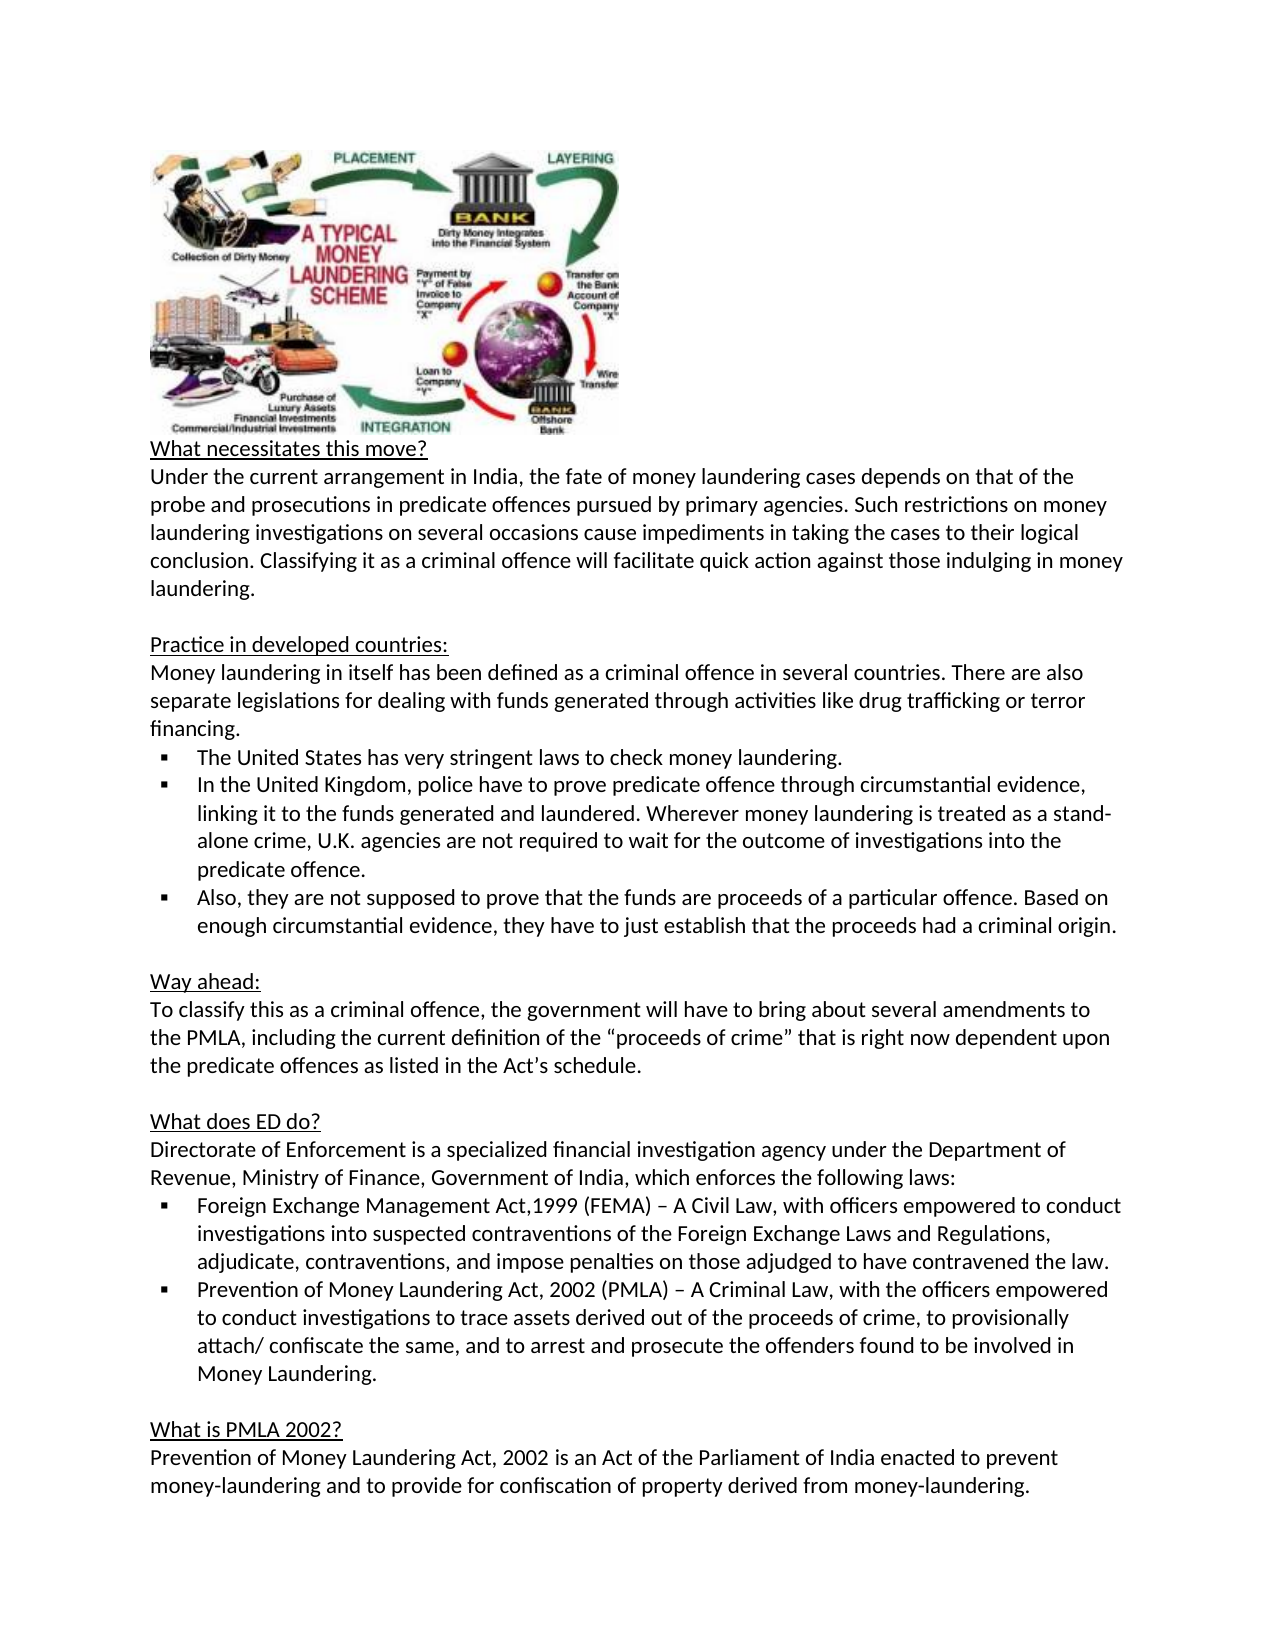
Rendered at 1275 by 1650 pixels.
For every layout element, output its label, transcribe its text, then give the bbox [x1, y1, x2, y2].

text Money laundering in itself has been defined as a criminal offence in several countries. There are also separate legislations for dealing with funds generated through activities like drug trafficking or terror financing. [150, 658, 1125, 743]
list Prevention of Money Laundering Act, 2002 (PMLA) – A Criminal Law, with the officers empowered to conduct investigations to trace assets derived out of the proceeds of crime, to provisionally attach/ confiscate the same, and to arrest and prosecute the offenders found to be involved in Money Laundering. [159, 1275, 1125, 1387]
text Under the current arrangement in India, the fate of money laundering cases depends on that of the probe and prosecutions in predicate offences pursued by primary agencies. Such restrictions on money laundering investigations on several occasions cause impediments in taking the cases to their logical conclusion. Classifying it as a criminal offence will facilitate quick action against those indulging in money laundering. [150, 462, 1125, 602]
list The United States has very stringent laws to check money laundering. [159, 743, 1125, 771]
picture [150, 150, 619, 435]
text To classify this as a criminal offence, the government will have to bring about several amendments to the PMLA, including the current definition of the “proceeds of crime” that is right now dependent upon the predicate offences as listed in the Act’s schedule. [150, 995, 1125, 1079]
text What necessitates this move? [150, 434, 1125, 462]
list In the United Kingdom, police have to prove predicate offence through circumstantial evidence, linking it to the funds generated and laundered. Wherever money laundering is treated as a stand-alone crime, U.K. agencies are not required to wait for the outcome of investigations into the predicate offence. [159, 771, 1125, 883]
text Practice in developed countries: [150, 631, 1125, 658]
list Foreign Exchange Management Act,1999 (FEMA) – A Civil Law, with officers empowered to conduct investigations into suspected contraventions of the Foreign Exchange Laws and Regulations, adjudicate, contraventions, and impose penalties on those adjudged to have contravened the law. [159, 1191, 1125, 1275]
text Way ahead: [150, 967, 1125, 995]
text Directorate of Enforcement is a specialized financial investigation agency under the Department of Revenue, Ministry of Finance, Government of India, which enforces the following laws: [150, 1135, 1125, 1191]
text Prevention of Money Laundering Act, 2002 is an Act of the Parliament of India enacted to prevent money-laundering and to provide for confiscation of property derived from money-laundering. [150, 1443, 1125, 1499]
text What does ED do? [150, 1107, 1125, 1135]
text What is PMLA 2002? [150, 1415, 1125, 1443]
list Also, they are not supposed to prove that the funds are proceeds of a particular offence. Based on enough circumstantial evidence, they have to just establish that the proceeds had a criminal origin. [159, 883, 1125, 939]
